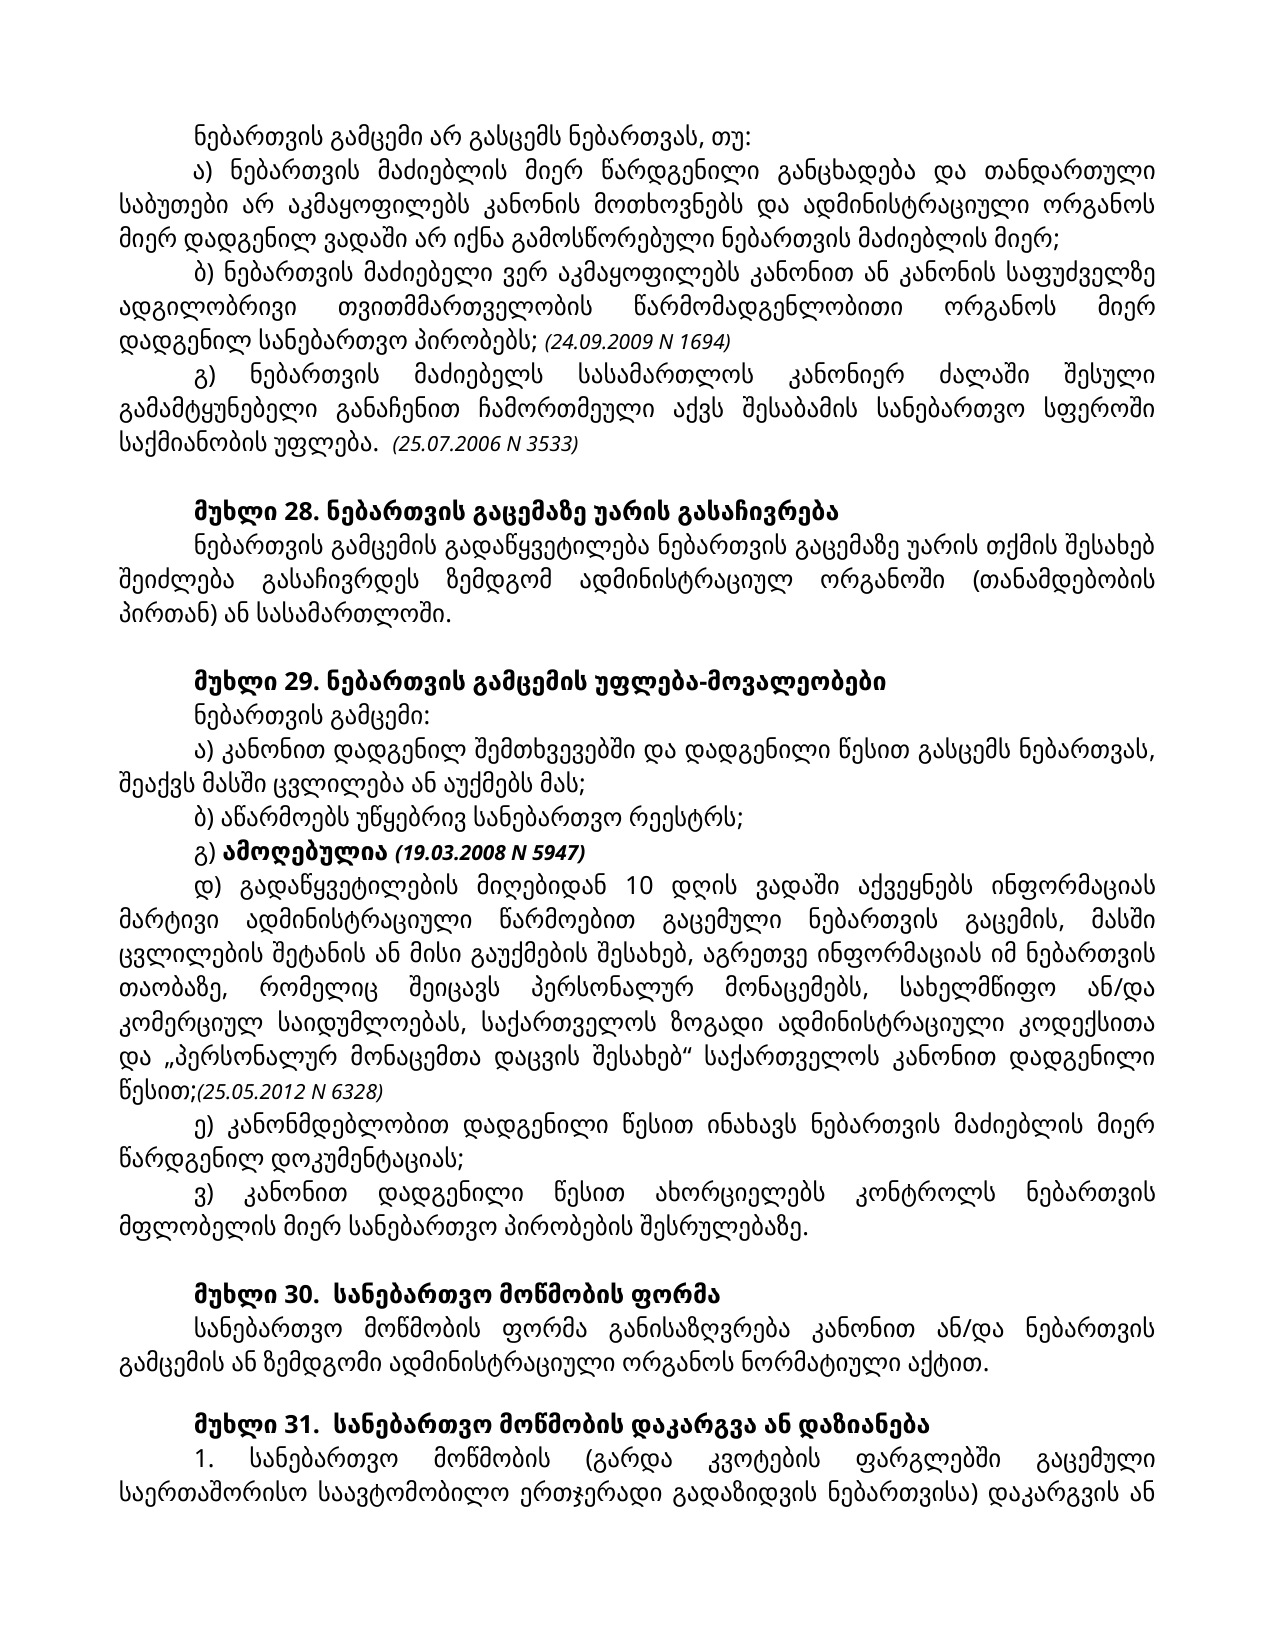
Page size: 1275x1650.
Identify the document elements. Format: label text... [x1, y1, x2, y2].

text მუხლი 31. სანებართვო მოწმობის დაკარგვა ან დაზიანება [118, 1407, 1156, 1441]
text მუხლი 29. ნებართვის გამცემის უფლება-მოვალეობები [118, 663, 1156, 698]
text ვ) კანონით დადგენილი წესით ახორციელებს კონტროლს ნებართვის მფლობელის მიერ სანებართვო პირობების შესრულებაზე. [118, 1174, 1156, 1243]
text ბ) აწარმოებს უწყებრივ სანებართვო რეესტრს; [118, 800, 1156, 834]
text ნებართვის გამცემი არ გასცემს ნებართვას, თუ: [193, 118, 1156, 153]
text გ) ნებართვის მაძიებელს სასამართლოს კანონიერ ძალაში შესული გამამტყუნებელი განაჩენით ჩამორთმეული აქვს შესაბამის სანებართვო სფეროში საქმიანობის უფლება. (25.07.2006 N 3533) [118, 357, 1156, 459]
text მუხლი 30. სანებართვო მოწმობის ფორმა [118, 1277, 1156, 1311]
text სანებართვო მოწმობის ფორმა განისაზღვრება კანონით ან/და ნებართვის გამცემის ან ზემდგომი ადმინისტრაციული ორგანოს ნორმატიული აქტით. [118, 1311, 1156, 1379]
text მუხლი 28. ნებართვის გაცემაზე უარის გასაჩივრება [118, 493, 1156, 527]
text ა) ნებართვის მაძიებლის მიერ წარდგენილი განცხადება და თანდართული საბუთები არ აკმაყოფილებს კანონის მოთხოვნებს და ადმინისტრაციული ორგანოს მიერ დადგენილ ვადაში არ იქნა გამოსწორებული ნებართვის მაძიებლის მიერ; [118, 153, 1156, 255]
text დ) გადაწყვეტილების მიღებიდან 10 დღის ვადაში აქვეყნებს ინფორმაციას მარტივი ადმინისტრაციული წარმოებით გაცემული ნებართვის გაცემის, მასში ცვლილების შეტანის ან მისი გაუქმების შესახებ, აგრეთვე ინფორმაციას იმ ნებართვის თაობაზე, რომელიც შეიცავს პერსონალურ მონაცემებს, სახელმწიფო ან/და კომერციულ საიდუმლოებას, საქართველოს ზოგადი ადმინისტრაციული კოდექსითა და „პერსონალურ მონაცემთა დაცვის შესახებ“ საქართველოს კანონით დადგენილი წესით;(25.05.2012 N 6328) [118, 868, 1156, 1106]
text ნებართვის გამცემის გადაწყვეტილება ნებართვის გაცემაზე უარის თქმის შესახებ შეიძლება გასაჩივრდეს ზემდგომ ადმინისტრაციულ ორგანოში (თანამდებობის პირთან) ან სასამართლოში. [118, 527, 1156, 629]
text ნებართვის გამცემი: [118, 698, 1156, 732]
text ე) კანონმდებლობით დადგენილი წესით ინახავს ნებართვის მაძიებლის მიერ წარდგენილ დოკუმენტაციას; [118, 1106, 1156, 1174]
text გ) ამოღებულია (19.03.2008 N 5947) [118, 834, 1156, 868]
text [118, 1441, 1156, 1509]
text ა) კანონით დადგენილ შემთხვევებში და დადგენილი წესით გასცემს ნებართვას, შეაქვს მასში ცვლილება ან აუქმებს მას; [118, 732, 1156, 800]
text ბ) ნებართვის მაძიებელი ვერ აკმაყოფილებს კანონით ან კანონის საფუძველზე ადგილობრივი თვითმმართველობის წარმომადგენლობითი ორგანოს მიერ დადგენილ სანებართვო პირობებს; (24.09.2009 N 1694) [118, 255, 1156, 357]
